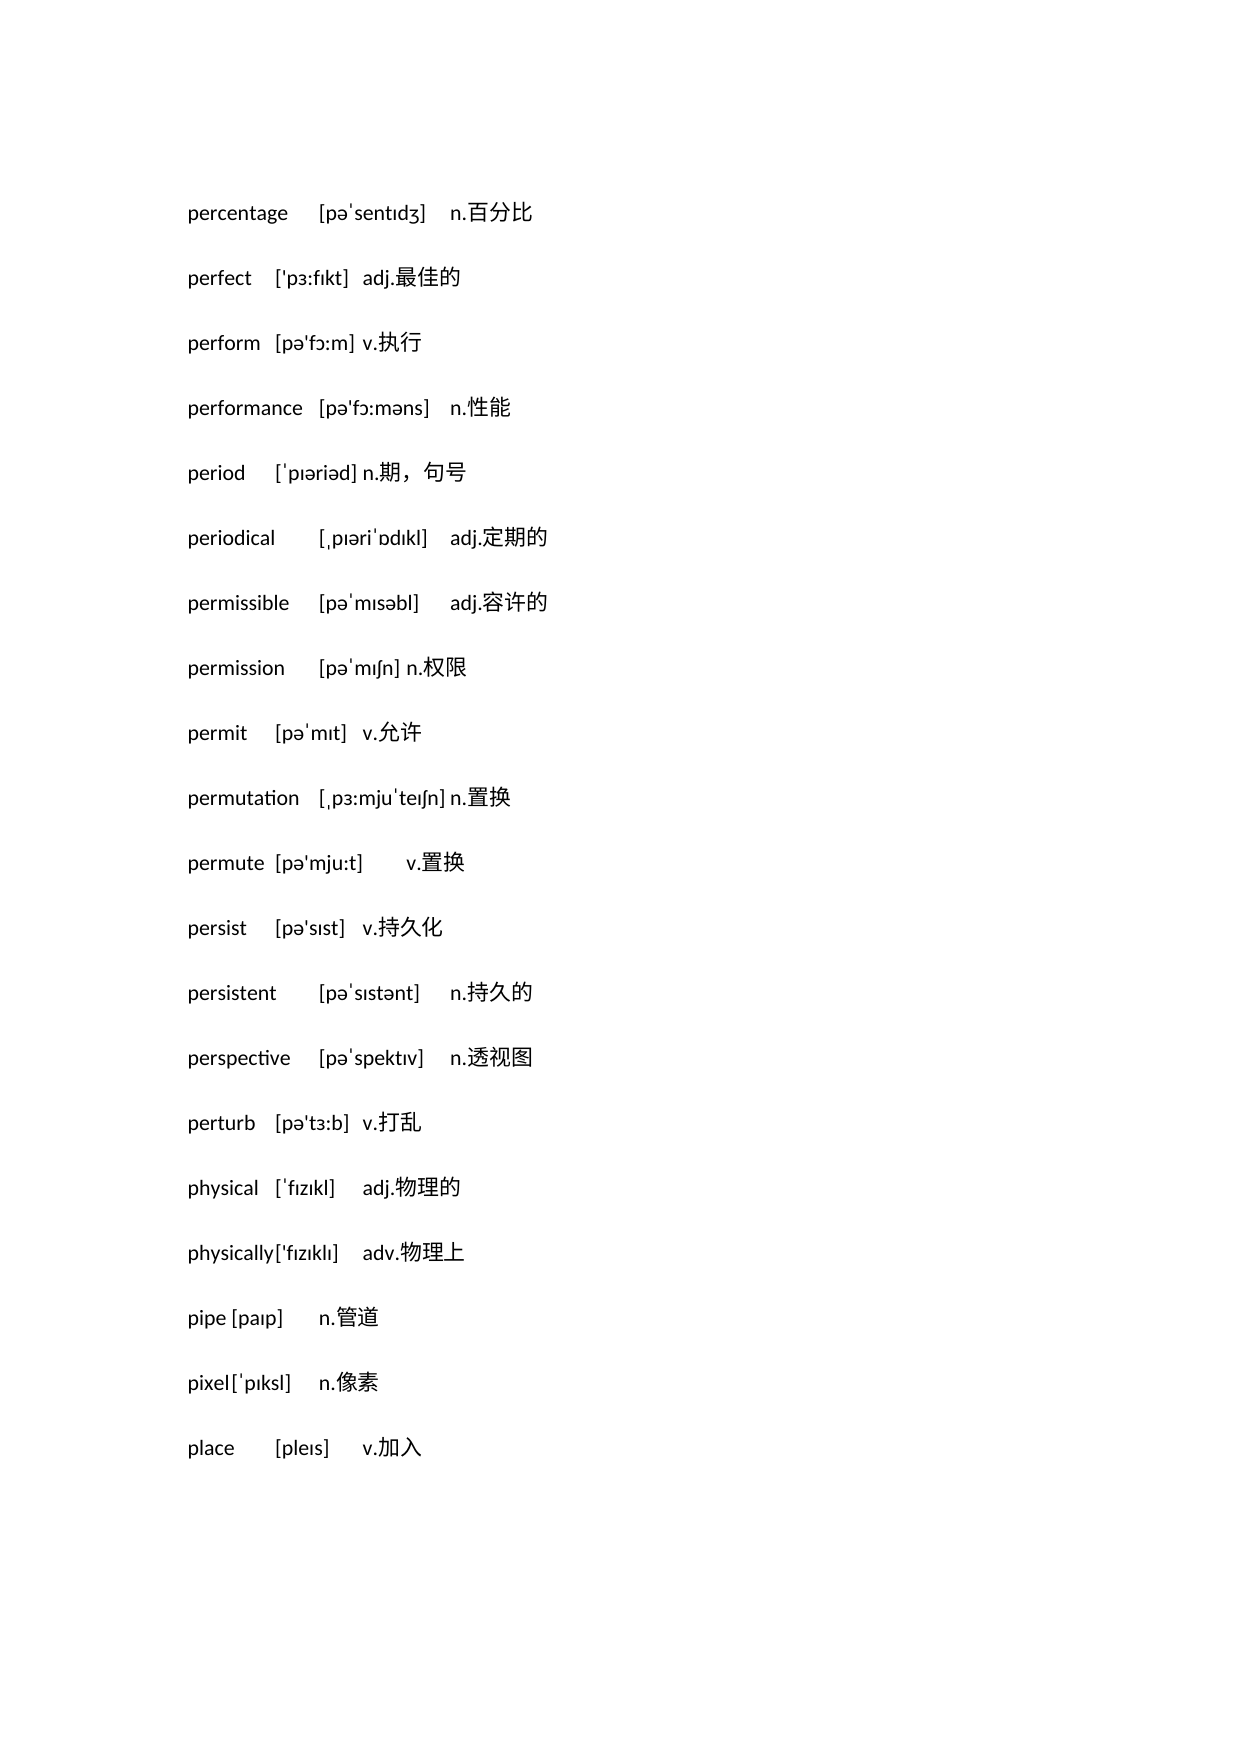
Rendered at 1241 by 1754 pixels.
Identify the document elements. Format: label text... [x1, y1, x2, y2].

text persistent [pəˈsɪstənt] n.持久的 [187, 974, 1053, 1007]
text physical [ˈfɪzɪkl] adj.物理的 [187, 1169, 1053, 1202]
text permission [pəˈmɪʃn] n.权限 [187, 649, 1053, 682]
text permit [pəˈmɪt] v.允许 [187, 714, 1053, 747]
text permute [pə'mju:t] v.置换 [187, 844, 1053, 877]
text persist [pə'sɪst] v.持久化 [187, 909, 1053, 942]
text perturb [pə'tɜ:b] v.打乱 [187, 1104, 1053, 1137]
text pixel [ˈpɪksl] n.像素 [187, 1364, 1053, 1397]
text physically ['fɪzɪklɪ] adv.物理上 [187, 1234, 1053, 1267]
text perform [pə'fɔ:m] v.执行 [187, 324, 1053, 357]
text permutation [ˌpɜ:mjuˈteɪʃn] n.置换 [187, 779, 1053, 812]
text permissible [pəˈmɪsəbl] adj.容许的 [187, 584, 1053, 617]
text period [ˈpɪəriəd] n.期，句号 [187, 454, 1053, 487]
text place [pleɪs] v.加入 [187, 1429, 1053, 1462]
text periodical [ˌpɪəriˈɒdɪkl] adj.定期的 [187, 519, 1053, 552]
text perfect ['pɜ:fɪkt] adj.最佳的 [187, 259, 1053, 292]
text pipe [paɪp] n.管道 [187, 1299, 1053, 1332]
text perspective [pəˈspektɪv] n.透视图 [187, 1039, 1053, 1072]
text performance [pə'fɔ:məns] n.性能 [187, 389, 1053, 422]
text percentage [pəˈsentɪdʒ] n.百分比 [187, 194, 1053, 227]
